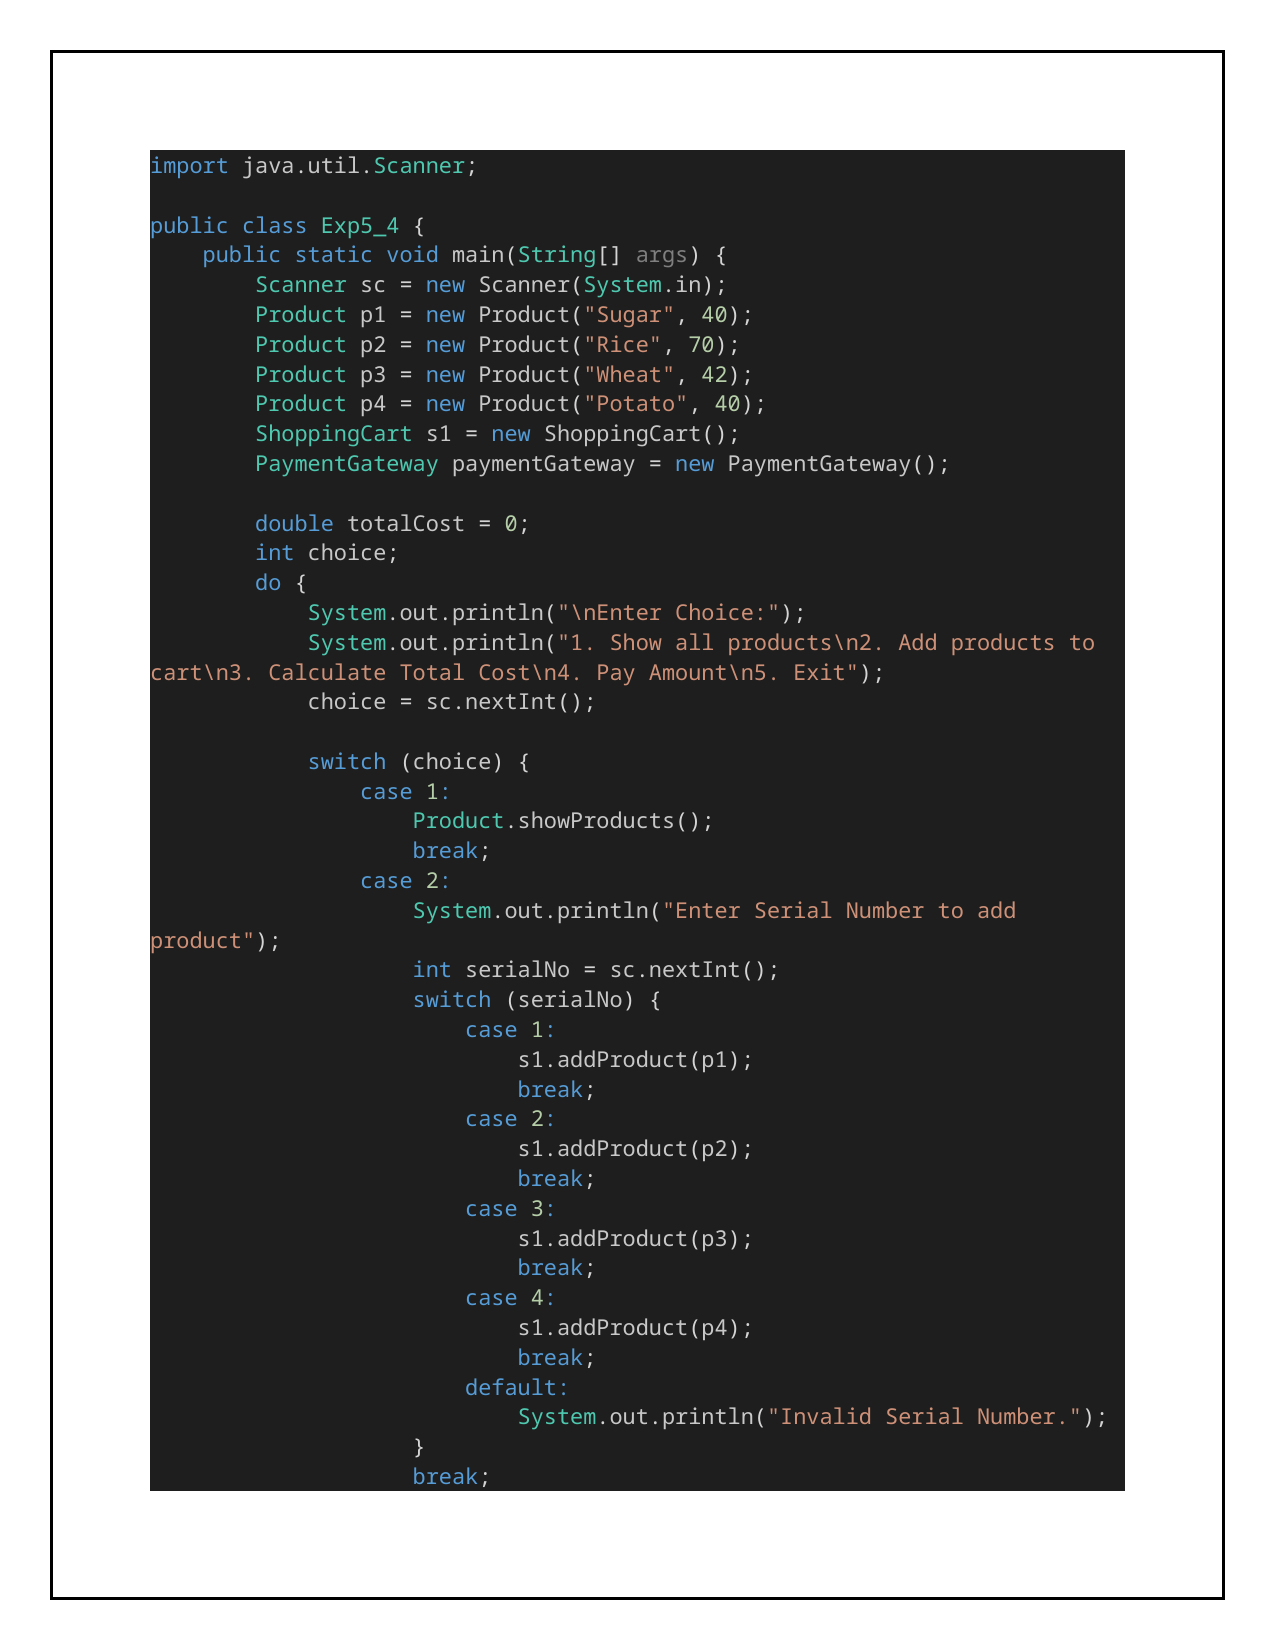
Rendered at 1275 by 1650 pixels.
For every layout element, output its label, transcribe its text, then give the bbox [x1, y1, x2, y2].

text break; [150, 1252, 1125, 1282]
text switch (choice) { [150, 746, 1125, 776]
text case 2: [150, 865, 1125, 895]
text Product p2 = new Product("Rice", 70); [150, 329, 1125, 358]
text case 4: [150, 1282, 1125, 1312]
text } [150, 1431, 1125, 1461]
text int serialNo = sc.nextInt(); [150, 954, 1125, 984]
text break; [150, 1461, 1125, 1491]
text case 1: [150, 1014, 1125, 1044]
text ShoppingCart s1 = new ShoppingCart(); [150, 418, 1125, 448]
text choice = sc.nextInt(); [150, 686, 1125, 716]
text Product p3 = new Product("Wheat", 42); [150, 358, 1125, 388]
text import java.util.Scanner; [150, 150, 1125, 180]
text int choice; [150, 537, 1125, 567]
text do { [150, 567, 1125, 597]
text public class Exp5_4 { [150, 209, 1125, 239]
text break; [150, 1342, 1125, 1371]
text Product p1 = new Product("Sugar", 40); [150, 299, 1125, 329]
text switch (serialNo) { [150, 984, 1125, 1014]
text s1.addProduct(p3); [150, 1222, 1125, 1252]
text public static void main(String[] args) { [150, 239, 1125, 269]
text System.out.println("\nEnter Choice:"); [150, 597, 1125, 627]
text System.out.println("Invalid Serial Number."); [150, 1401, 1125, 1431]
text s1.addProduct(p4); [150, 1312, 1125, 1342]
text Product p4 = new Product("Potato", 40); [150, 388, 1125, 418]
text default: [150, 1371, 1125, 1401]
text case 1: [150, 776, 1125, 805]
text break; [150, 835, 1125, 865]
text PaymentGateway paymentGateway = new PaymentGateway(); [150, 448, 1125, 478]
text Product.showProducts(); [150, 805, 1125, 835]
text Scanner sc = new Scanner(System.in); [150, 269, 1125, 299]
text break; [150, 1073, 1125, 1103]
text break; [150, 1163, 1125, 1193]
text s1.addProduct(p2); [150, 1133, 1125, 1163]
text case 2: [150, 1103, 1125, 1133]
text s1.addProduct(p1); [150, 1044, 1125, 1073]
text System.out.println("Enter Serial Number to add product"); [150, 895, 1125, 954]
text System.out.println("1. Show all products\n2. Add products to cart\n3. Calculate Total Cost\n4. Pay Amount\n5. Exit"); [150, 627, 1125, 686]
text case 3: [150, 1193, 1125, 1222]
text double totalCost = 0; [150, 507, 1125, 537]
